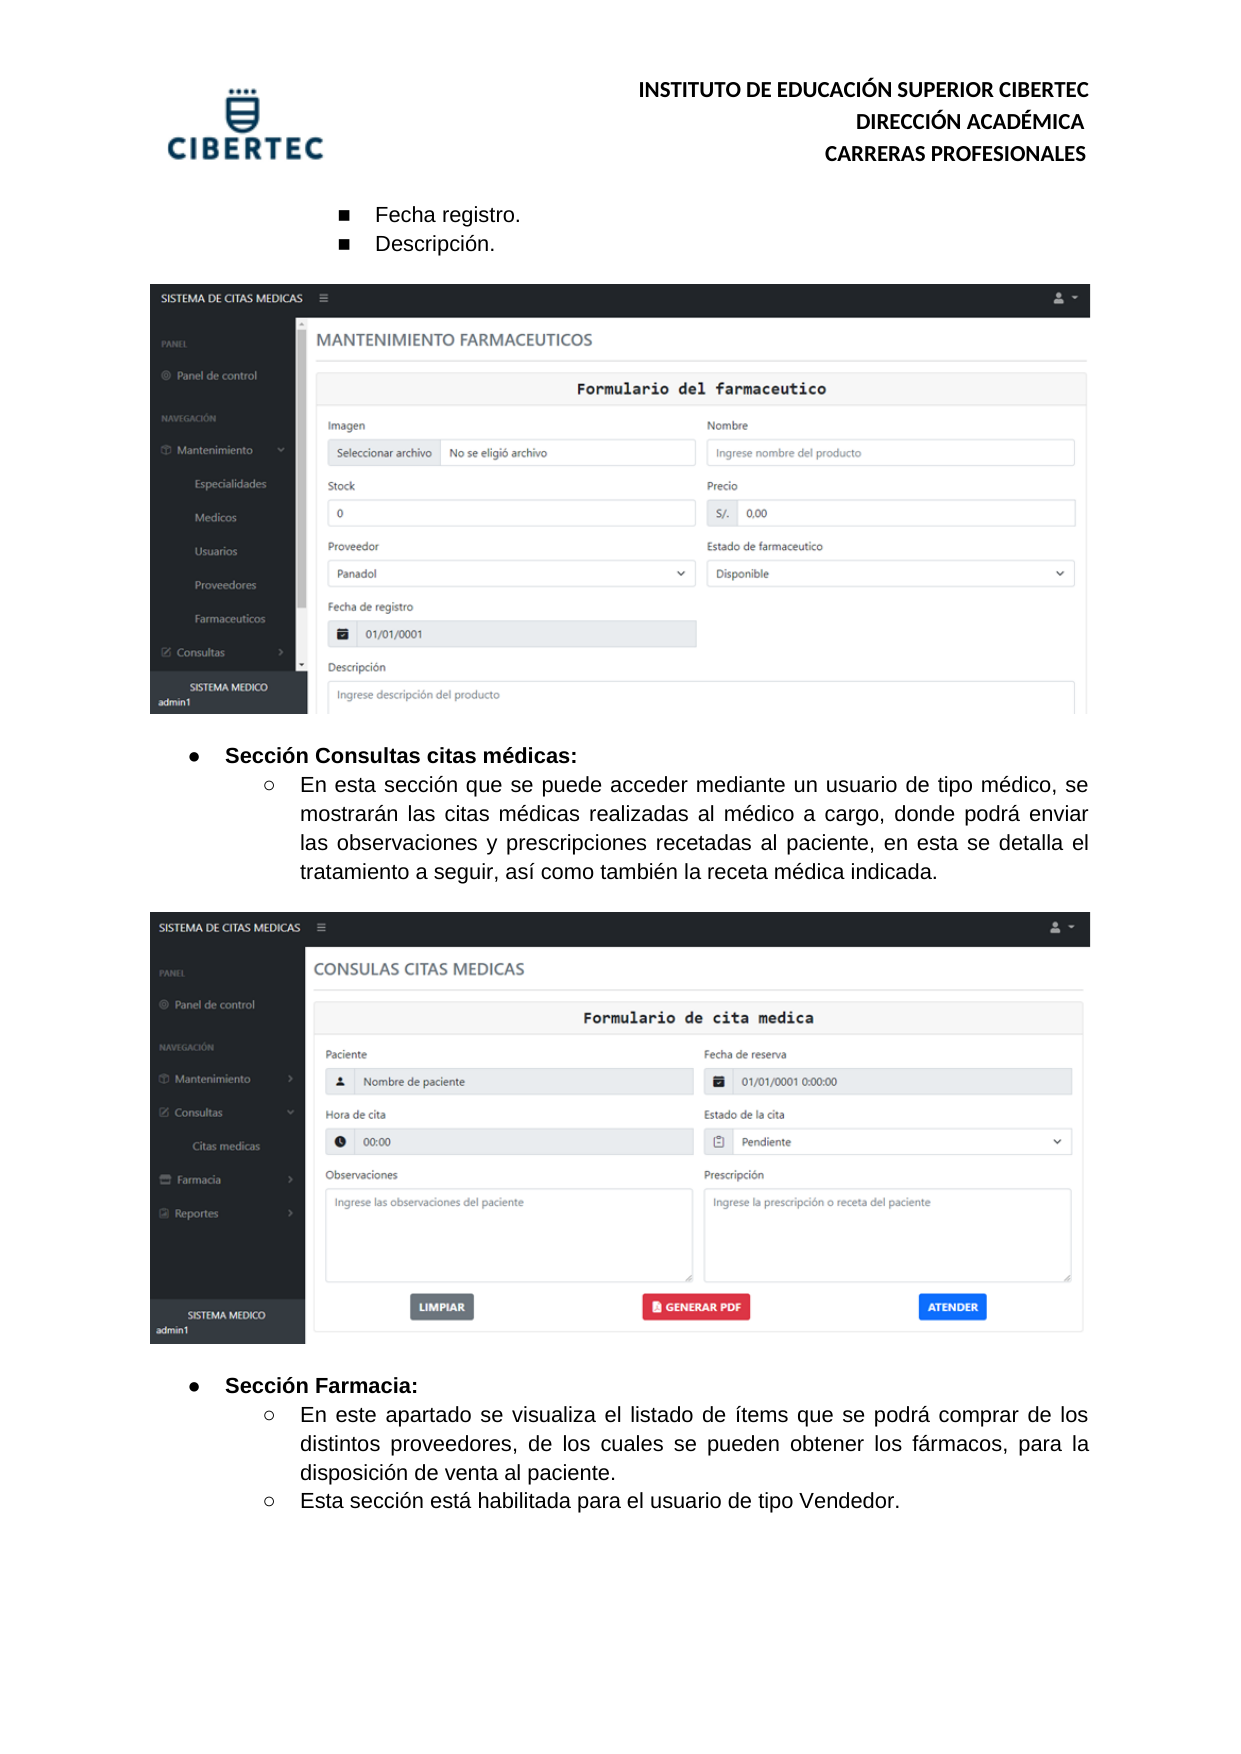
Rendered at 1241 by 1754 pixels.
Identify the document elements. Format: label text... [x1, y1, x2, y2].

list Fecha registro. [337, 202, 1090, 227]
list Sección Farmacia: [187, 1373, 1090, 1398]
list En este apartado se visualiza el listado de ítems que se podrá comprar de los distintos proveedores, de los cuales se pueden obtener los fármacos, para la disposición de venta al paciente. [262, 1402, 1090, 1485]
list En esta sección que se puede acceder mediante un usuario de tipo médico, se mostrarán las citas médicas realizadas al médico a cargo, donde podrá enviar las observaciones y prescripciones recetadas al paciente, en esta se detalla el tratamiento a seguir, así como también la receta médica indicada. [262, 772, 1090, 884]
picture [150, 284, 1091, 714]
picture [167, 87, 326, 163]
picture [150, 912, 1091, 1344]
list Esta sección está habilitada para el usuario de tipo Vendedor. [262, 1488, 1090, 1514]
list Descripción. [337, 231, 1090, 256]
list Sección Consultas citas médicas: [187, 743, 1090, 768]
